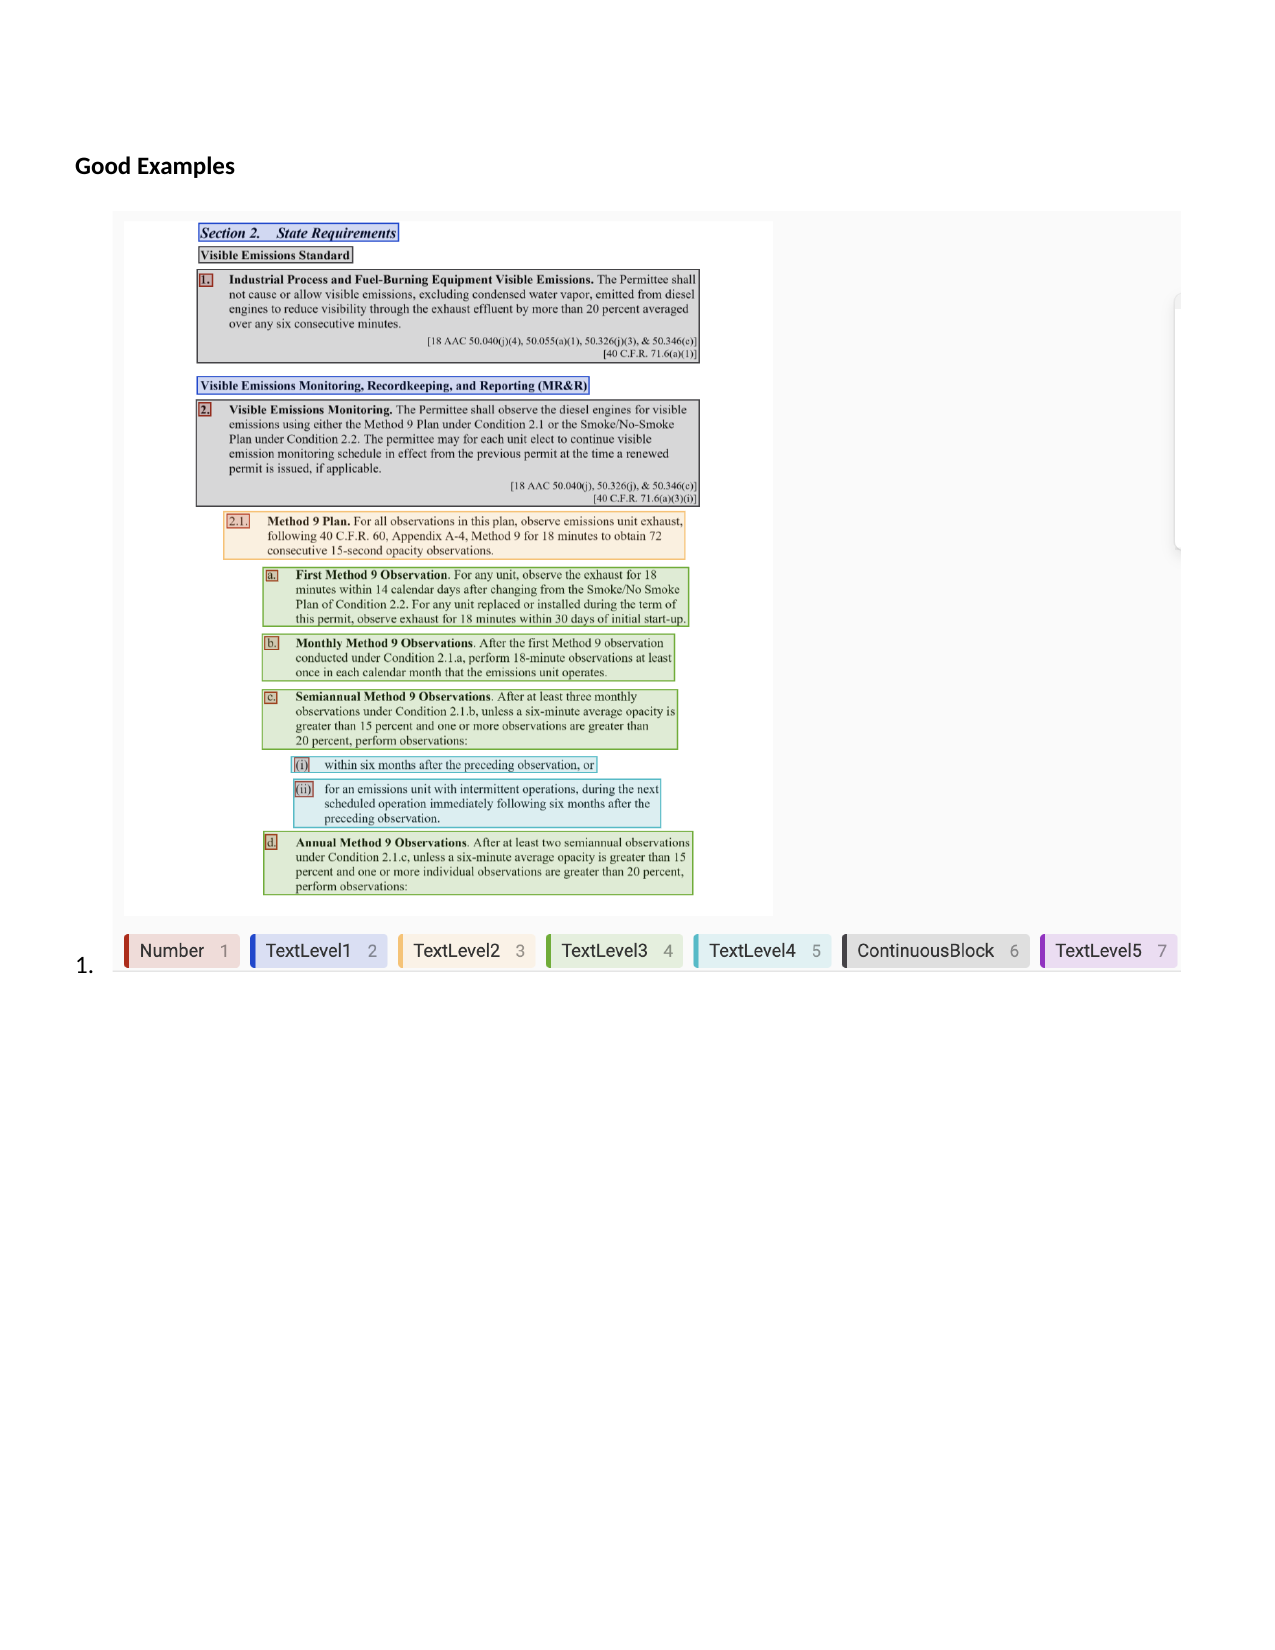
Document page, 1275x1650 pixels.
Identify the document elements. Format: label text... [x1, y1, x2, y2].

text Good Examples [75, 150, 1191, 181]
picture [112, 211, 1181, 974]
